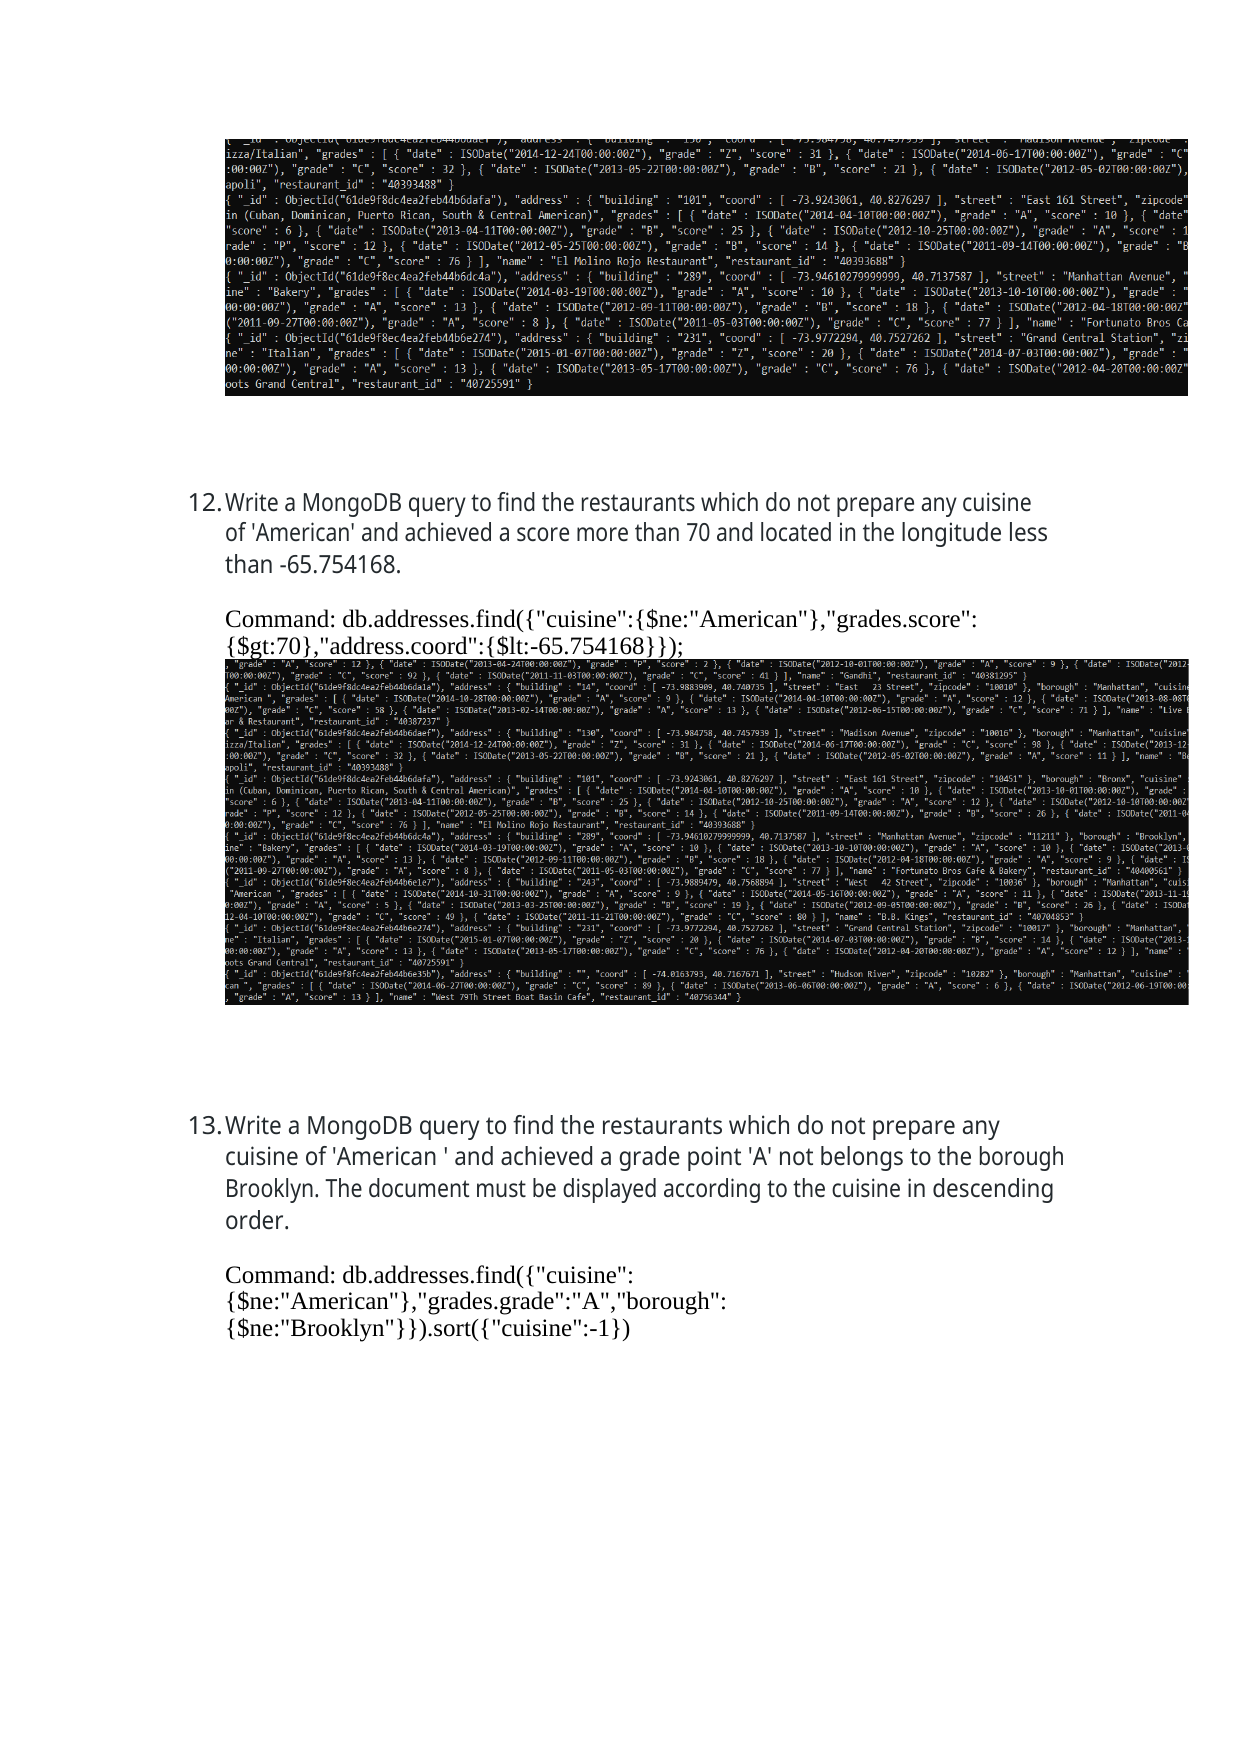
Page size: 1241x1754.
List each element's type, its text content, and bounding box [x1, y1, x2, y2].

picture [225, 659, 1189, 1005]
list Write a MongoDB query to find the restaurants which do not prepare any cuisine of 'American ' and achieved a grade point 'A' not belongs to the borough Brooklyn. The document must be displayed according to the cuisine in descending order. [187, 1109, 1074, 1236]
picture [225, 139, 1188, 396]
list Command: db.addresses.find({"cuisine":{$ne:"American"},"grades.score":{$gt:70},"address.coord":{$lt:-65.754168}}); [225, 606, 1051, 659]
list Write a MongoDB query to find the restaurants which do not prepare any cuisine of 'American' and achieved a score more than 70 and located in the longitude less than -65.754168. [187, 486, 1051, 581]
list Command: db.addresses.find({"cuisine":{$ne:"American"},"grades.grade":"A","borough":{$ne:"Brooklyn"}}).sort({"cuisine":-1}) [225, 1262, 1074, 1342]
